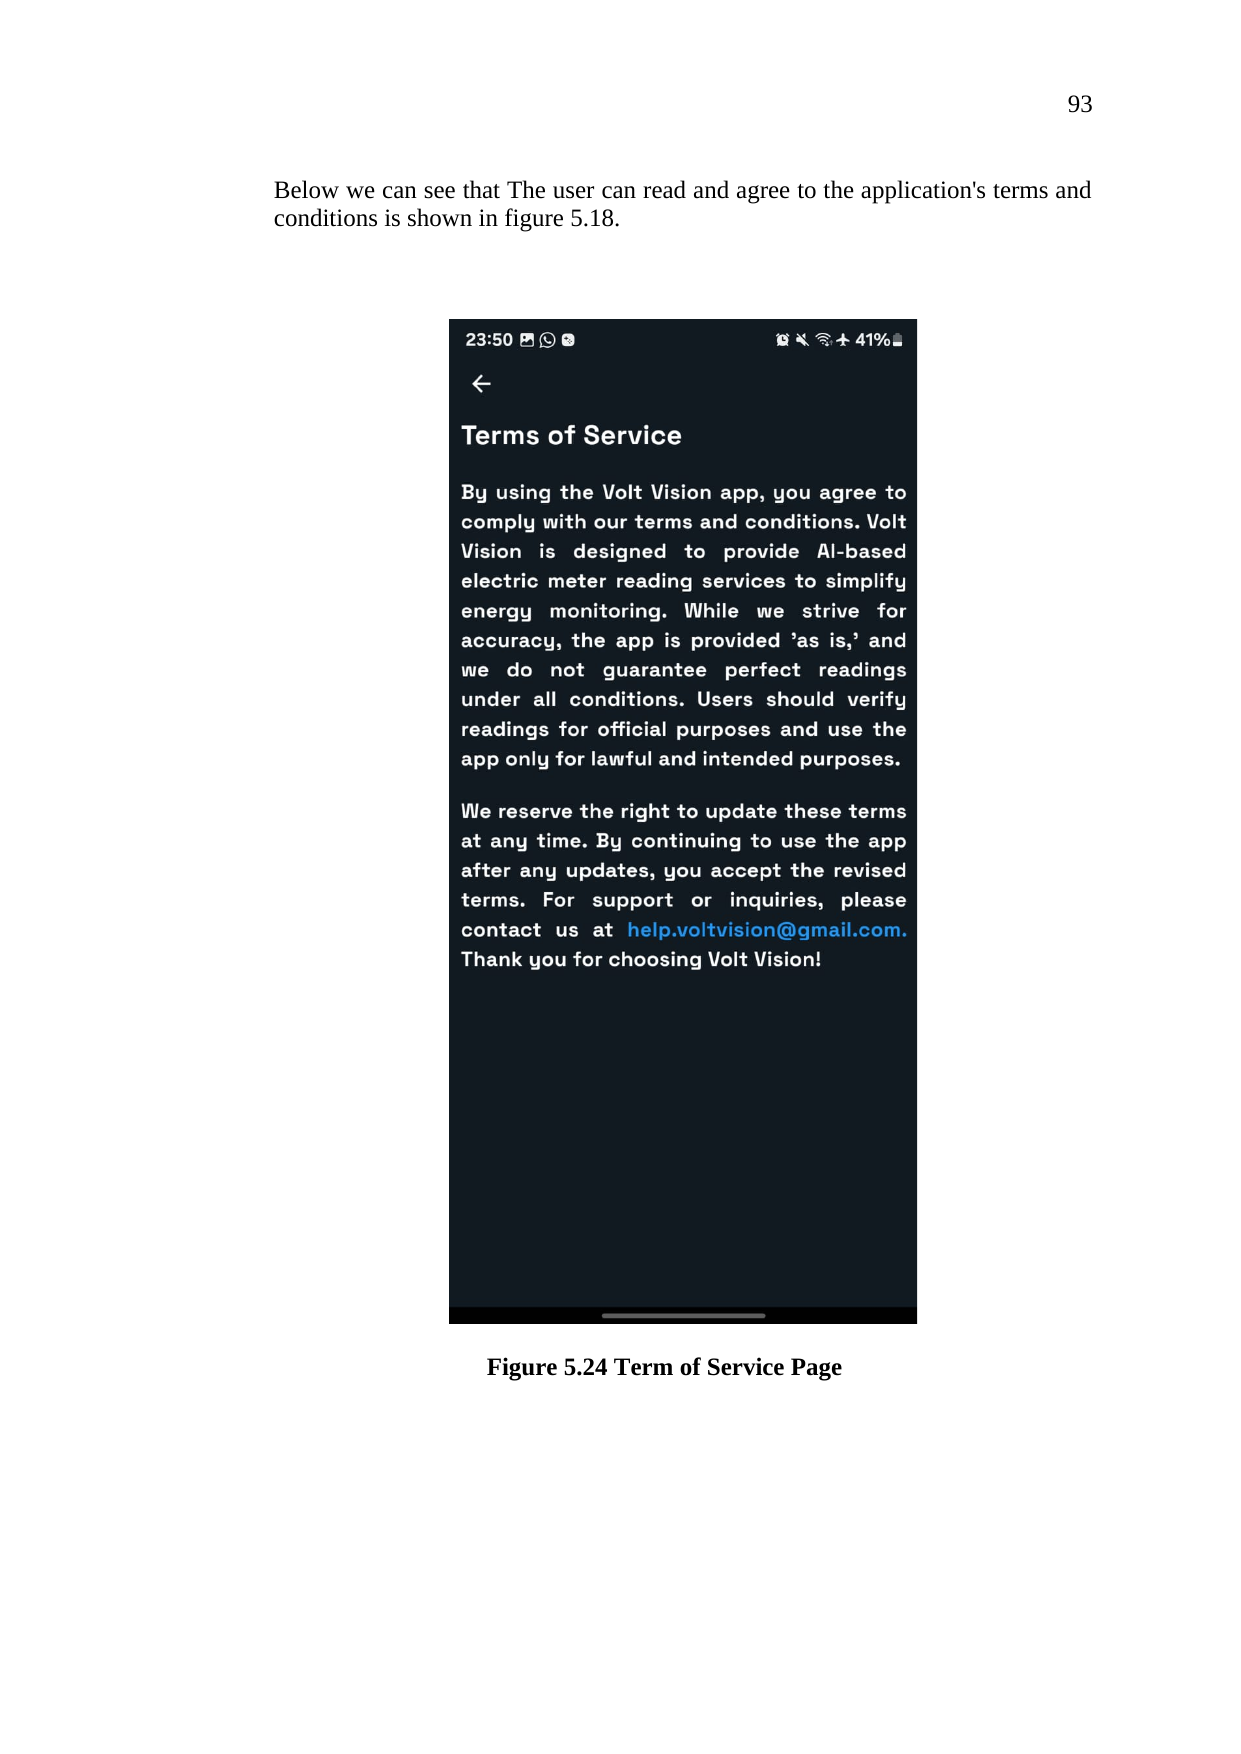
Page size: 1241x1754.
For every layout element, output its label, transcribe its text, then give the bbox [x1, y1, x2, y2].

picture [449, 319, 918, 1324]
text Below we can see that The user can read and agree to the application's terms and conditions is shown in figure 5.18. [274, 175, 1092, 232]
